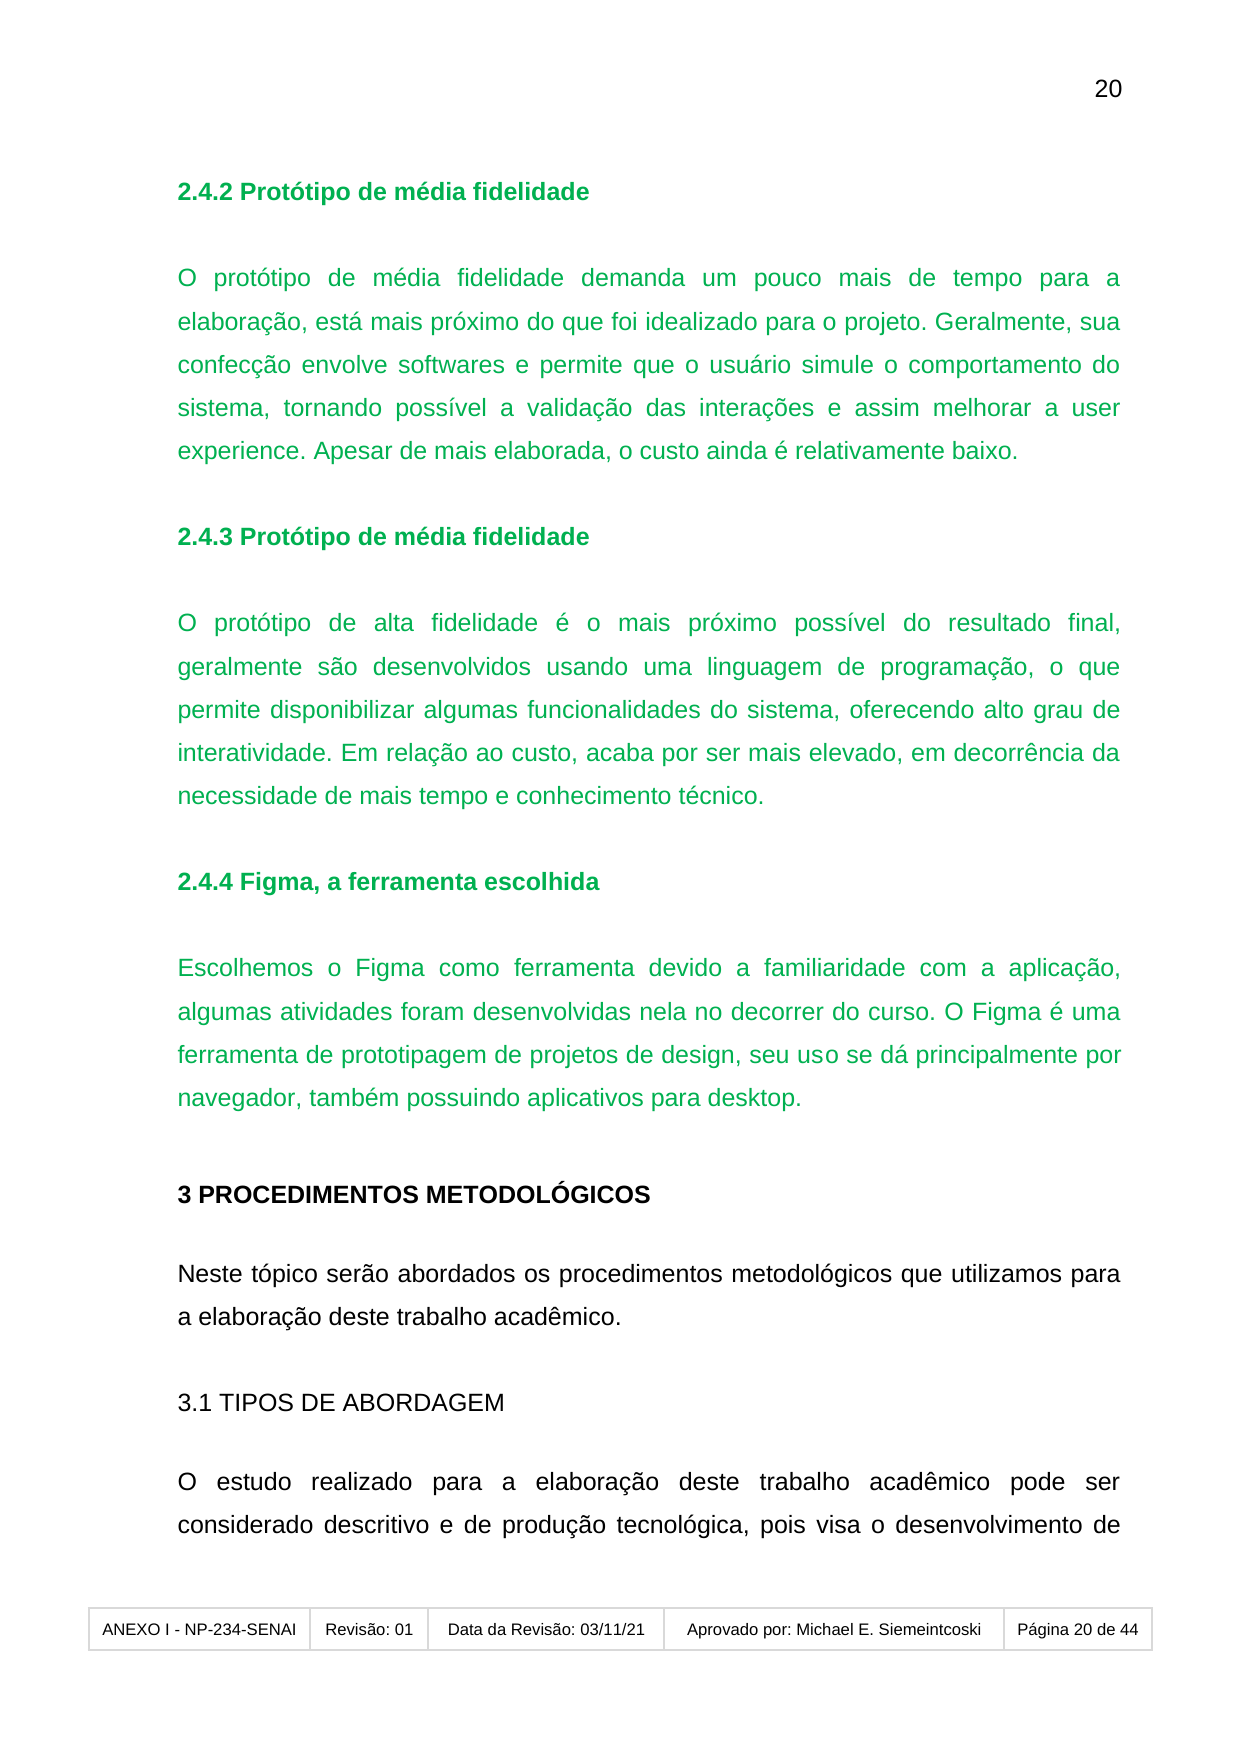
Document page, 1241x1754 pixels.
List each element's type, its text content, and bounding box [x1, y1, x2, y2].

text Neste tópico serão abordados os procedimentos metodológicos que utilizamos para a elaboração deste trabalho acadêmico. [177, 1259, 1122, 1331]
subtitle 2.4.4 Figma, a ferramenta escolhida [177, 867, 1122, 896]
subtitle 2.4.2 Protótipo de média fidelidade [177, 177, 1122, 206]
text Escolhemos o Figma como ferramenta devido a familiaridade com a aplicação, algumas atividades foram desenvolvidas nela no decorrer do curso. O Figma é uma ferramenta de prototipagem de projetos de design, seu uso se dá principalmente por navegador, também possuindo aplicativos para desktop. [177, 953, 1122, 1112]
subtitle 2.4.3 Protótipo de média fidelidade [177, 522, 1122, 551]
subtitle 3 PROCEDIMENTOS METODOLÓGICOS [177, 1180, 1122, 1208]
subtitle 3.1 Tipos de abordagem [177, 1388, 1122, 1417]
text O protótipo de média fidelidade demanda um pouco mais de tempo para a elaboração, está mais próximo do que foi idealizado para o projeto. Geralmente, sua confecção envolve softwares e permite que o usuário simule o comportamento do sistema, tornando possível a validação das interações e assim melhorar a user experience. Apesar de mais elaborada, o custo ainda é relativamente baixo. [177, 263, 1122, 465]
text O protótipo de alta fidelidade é o mais próximo possível do resultado final, geralmente são desenvolvidos usando uma linguagem de programação, o que permite disponibilizar algumas funcionalidades do sistema, oferecendo alto grau de interatividade. Em relação ao custo, acaba por ser mais elevado, em decorrência da necessidade de mais tempo e conhecimento técnico. [177, 608, 1122, 810]
